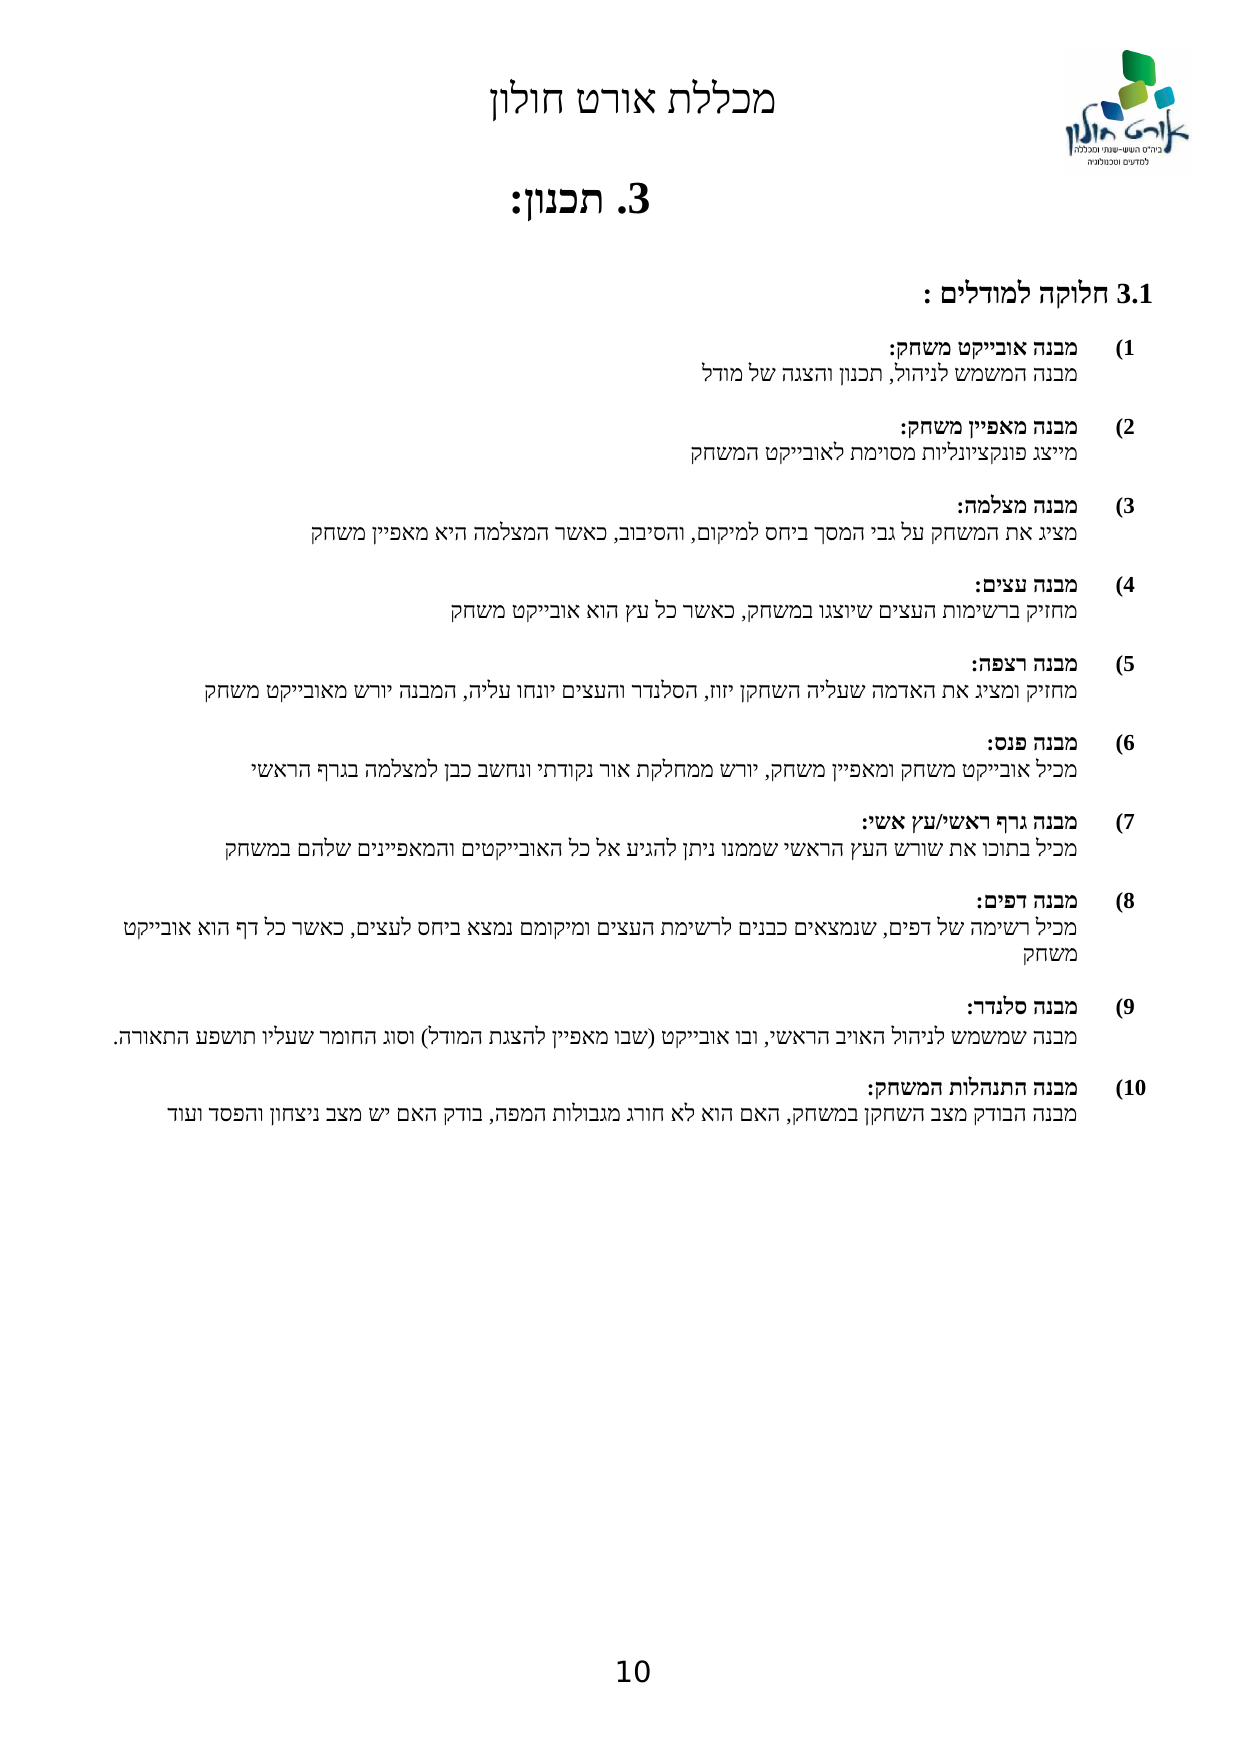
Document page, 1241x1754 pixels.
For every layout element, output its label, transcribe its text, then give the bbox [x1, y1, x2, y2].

text מכיל רשימה של דפים, שנמצאים כבנים לרשימת העצים ומיקומם נמצא ביחס לעצים, כאשר כל דף הוא אובייקט משחק [112, 914, 1078, 967]
list מבנה עצים: [112, 571, 1116, 598]
text מבנה הבודק מצב השחקן במשחק, האם הוא לא חורג מגבולות המפה, בודק האם יש מצב ניצחון והפסד ועוד [112, 1101, 1078, 1127]
list מבנה אובייקט משחק: [112, 334, 1116, 360]
text מחזיק ומציג את האדמה שעליה השחקן יזוז, הסלנדר והעצים יונחו עליה, המבנה יורש מאובייקט משחק [112, 677, 1078, 703]
text מכיל אובייקט משחק ומאפיין משחק, יורש ממחלקת אור נקודתי ונחשב כבן למצלמה בגרף הראשי [112, 756, 1078, 782]
list מבנה התנהלות המשחק: [112, 1074, 1116, 1101]
list מבנה סלנדר: [112, 993, 1116, 1019]
text 3.1 חלוקה למודלים : [112, 276, 1153, 310]
text מייצג פונקציונליות מסוימת לאובייקט המשחק [112, 439, 1078, 466]
text 3. תכנון: [112, 171, 1153, 224]
list מבנה מצלמה: [112, 492, 1116, 518]
list מבנה שמשמש לניהול האויב הראשי, ובו אובייקט (שבו מאפיין להצגת המודל) וסוג החומר שעליו תושפע התאורה. [112, 1023, 1078, 1049]
picture [1065, 46, 1197, 178]
list מבנה מאפיין משחק: [112, 413, 1116, 439]
list מבנה רצפה: [112, 650, 1116, 677]
text מכיל בתוכו את שורש העץ הראשי שממנו ניתן להגיע אל כל האובייקטים והמאפיינים שלהם במשחק [112, 835, 1078, 861]
list מבנה גרף ראשי/עץ אשי: [112, 808, 1116, 835]
text מחזיק ברשימות העצים שיוצגו במשחק, כאשר כל עץ הוא אובייקט משחק [112, 598, 1078, 624]
list מבנה דפים: [112, 887, 1116, 914]
text מבנה המשמש לניהול, תכנון והצגה של מודל [112, 360, 1078, 387]
text מציג את המשחק על גבי המסך ביחס למיקום, והסיבוב, כאשר המצלמה היא מאפיין משחק [112, 518, 1078, 545]
list מבנה פנס: [112, 729, 1116, 756]
